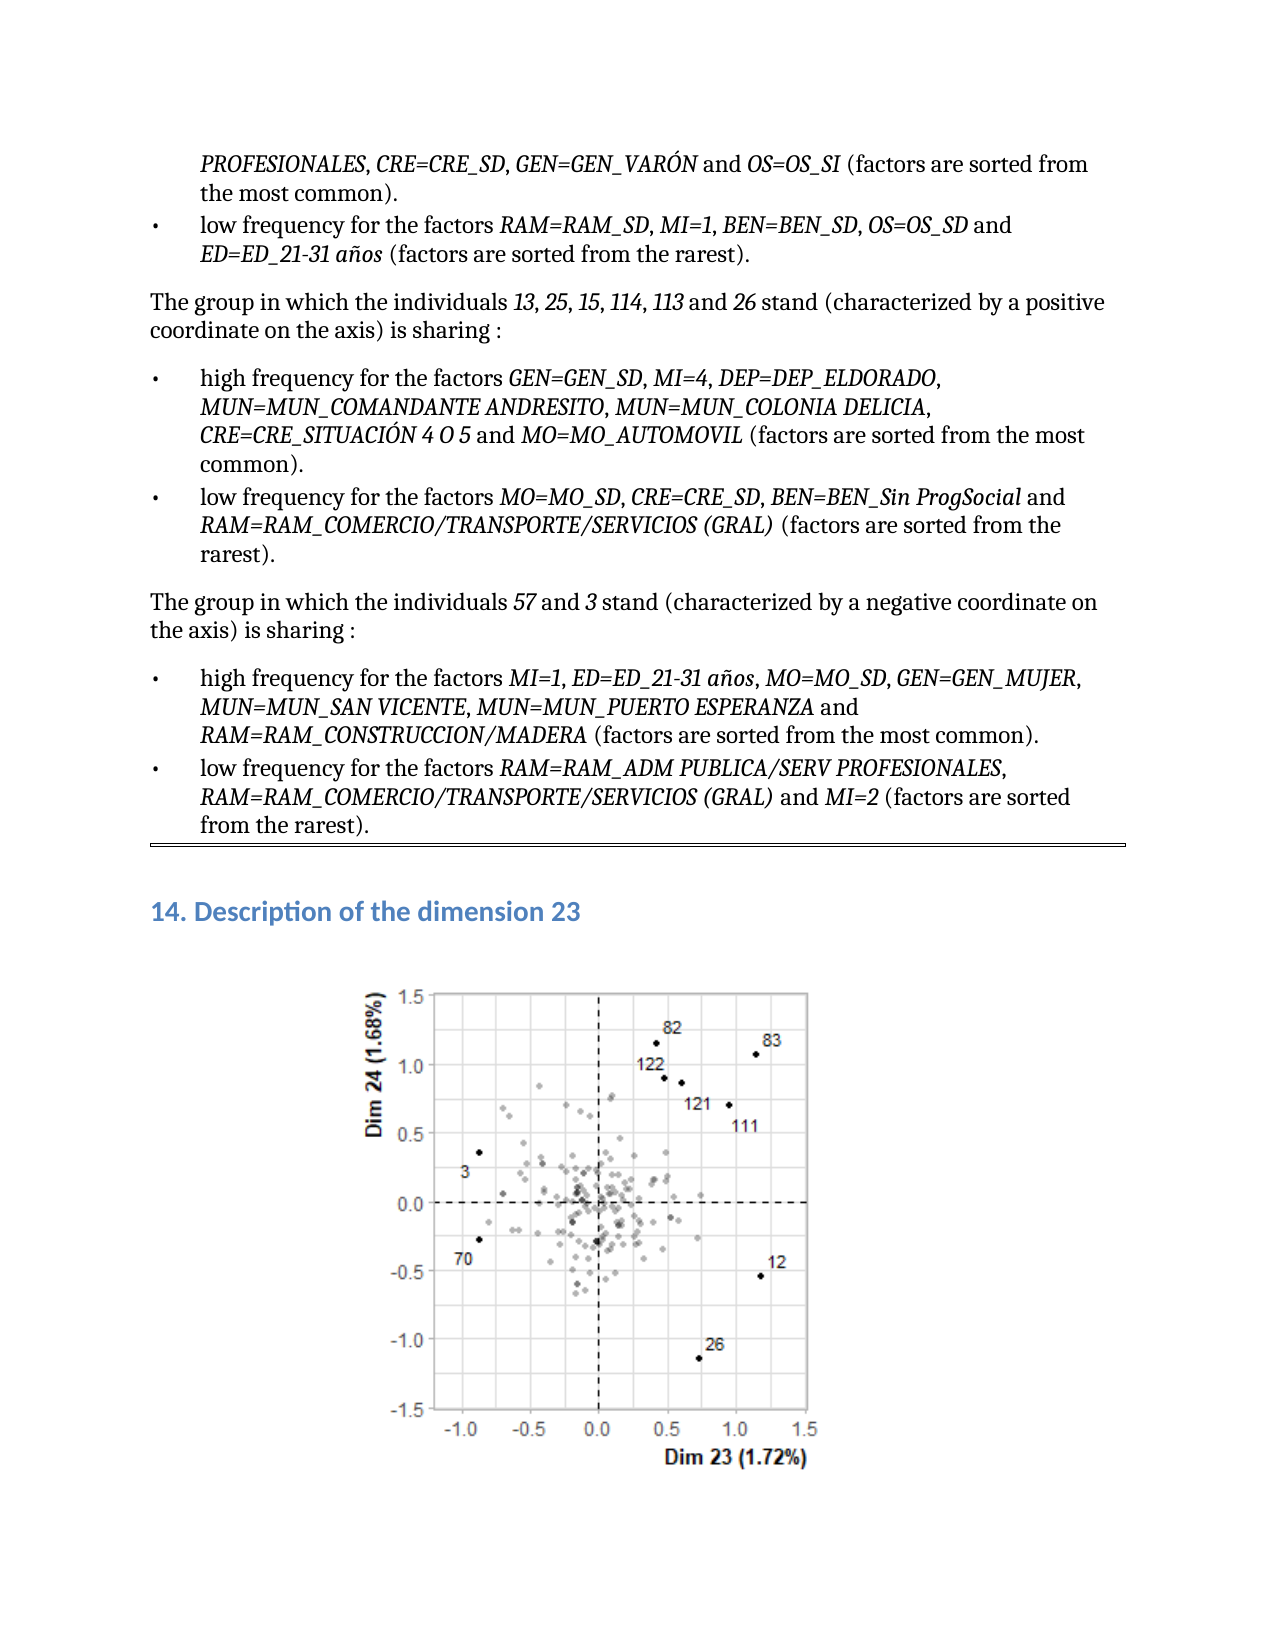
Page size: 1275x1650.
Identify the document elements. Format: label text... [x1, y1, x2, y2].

list high frequency for the factors GEN=GEN_SD, MI=4, DEP=DEP_ELDORADO, MUN=MUN_COMANDANTE ANDRESITO, MUN=MUN_COLONIA DELICIA, CRE=CRE_SITUACIÓN 4 O 5 and MO=MO_AUTOMOVIL (factors are sorted from the most common). [150, 364, 1125, 479]
text The group in which the individuals 13, 25, 15, 114, 113 and 26 stand (characterized by a positive coordinate on the axis) is sharing : [150, 287, 1125, 345]
list low frequency for the factors RAM=RAM_ADM PUBLICA/SERV PROFESIONALES, RAM=RAM_COMERCIO/TRANSPORTE/SERVICIOS (GRAL) and MI=2 (factors are sorted from the rarest). [150, 754, 1125, 840]
list low frequency for the factors RAM=RAM_SD, MI=1, BEN=BEN_SD, OS=OS_SD and ED=ED_21-31 años (factors are sorted from the rarest). [150, 211, 1125, 269]
list high frequency for the factors MI=1, ED=ED_21-31 años, MO=MO_SD, GEN=GEN_MUJER, MUN=MUN_SAN VICENTE, MUN=MUN_PUERTO ESPERANZA and RAM=RAM_CONSTRUCCION/MADERA (factors are sorted from the most common). [150, 664, 1125, 750]
text The group in which the individuals 57 and 3 stand (characterized by a negative coordinate on the axis) is sharing : [150, 587, 1125, 645]
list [150, 150, 1125, 207]
subtitle 14. Description of the dimension 23 [150, 893, 1125, 929]
picture [168, 947, 1003, 1479]
